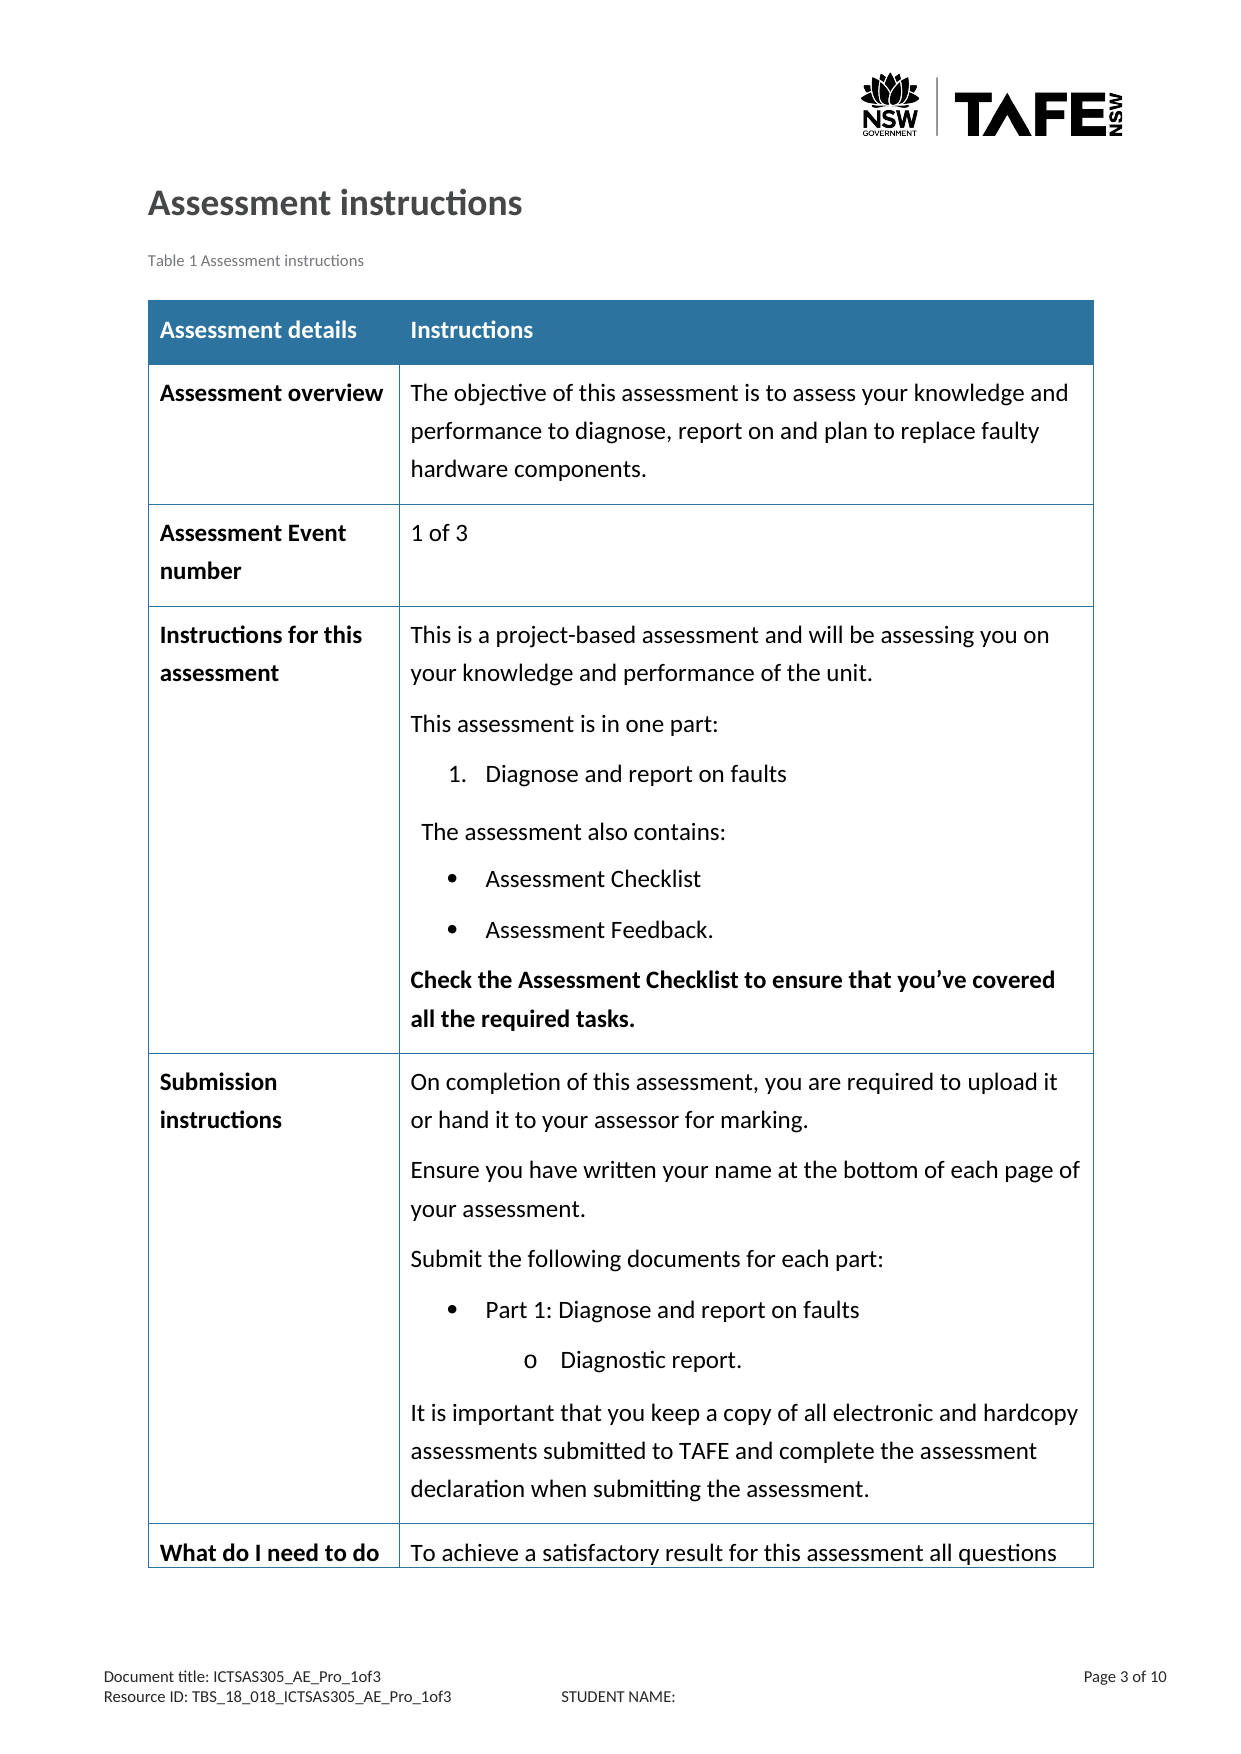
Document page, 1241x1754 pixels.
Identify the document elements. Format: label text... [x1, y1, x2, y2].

table_cell 1 of 3 [400, 505, 1093, 606]
picture [861, 71, 1123, 137]
table_cell Assessment Event number [149, 505, 399, 606]
table_header Instructions [400, 301, 1093, 364]
table_cell The objective of this assessment is to assess your knowledge and performance to diagnose, report on and plan to replace faulty hardware components. [400, 365, 1093, 504]
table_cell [400, 1524, 1093, 1567]
subtitle Assessment instructions [148, 179, 1092, 225]
table_cell This is a project-based assessment and will be assessing you on your knowledge and performance of the unit. This assessment is in one part: Diagnose and report on faults The assessment also contains: Assessment Checklist Assessment Feedback. Check the Assessment Checklist to ensure that you’ve covered all the required tasks. [400, 607, 1093, 1052]
table_cell Submission instructions [149, 1054, 399, 1523]
table_cell On completion of this assessment, you are required to upload it or hand it to your assessor for marking. Ensure you have written your name at the bottom of each page of your assessment. Submit the following documents for each part: Part 1: Diagnose and report on faults Diagnostic report. It is important that you keep a copy of all electronic and hardcopy assessments submitted to TAFE and complete the assessment declaration when submitting the assessment. [400, 1054, 1093, 1523]
table_cell Instructions for this assessment [149, 607, 399, 1052]
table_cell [149, 1524, 399, 1567]
table_cell Assessment overview [149, 365, 399, 504]
table_header Assessment details [149, 301, 399, 364]
text Table 1 Assessment instructions [148, 250, 1092, 270]
